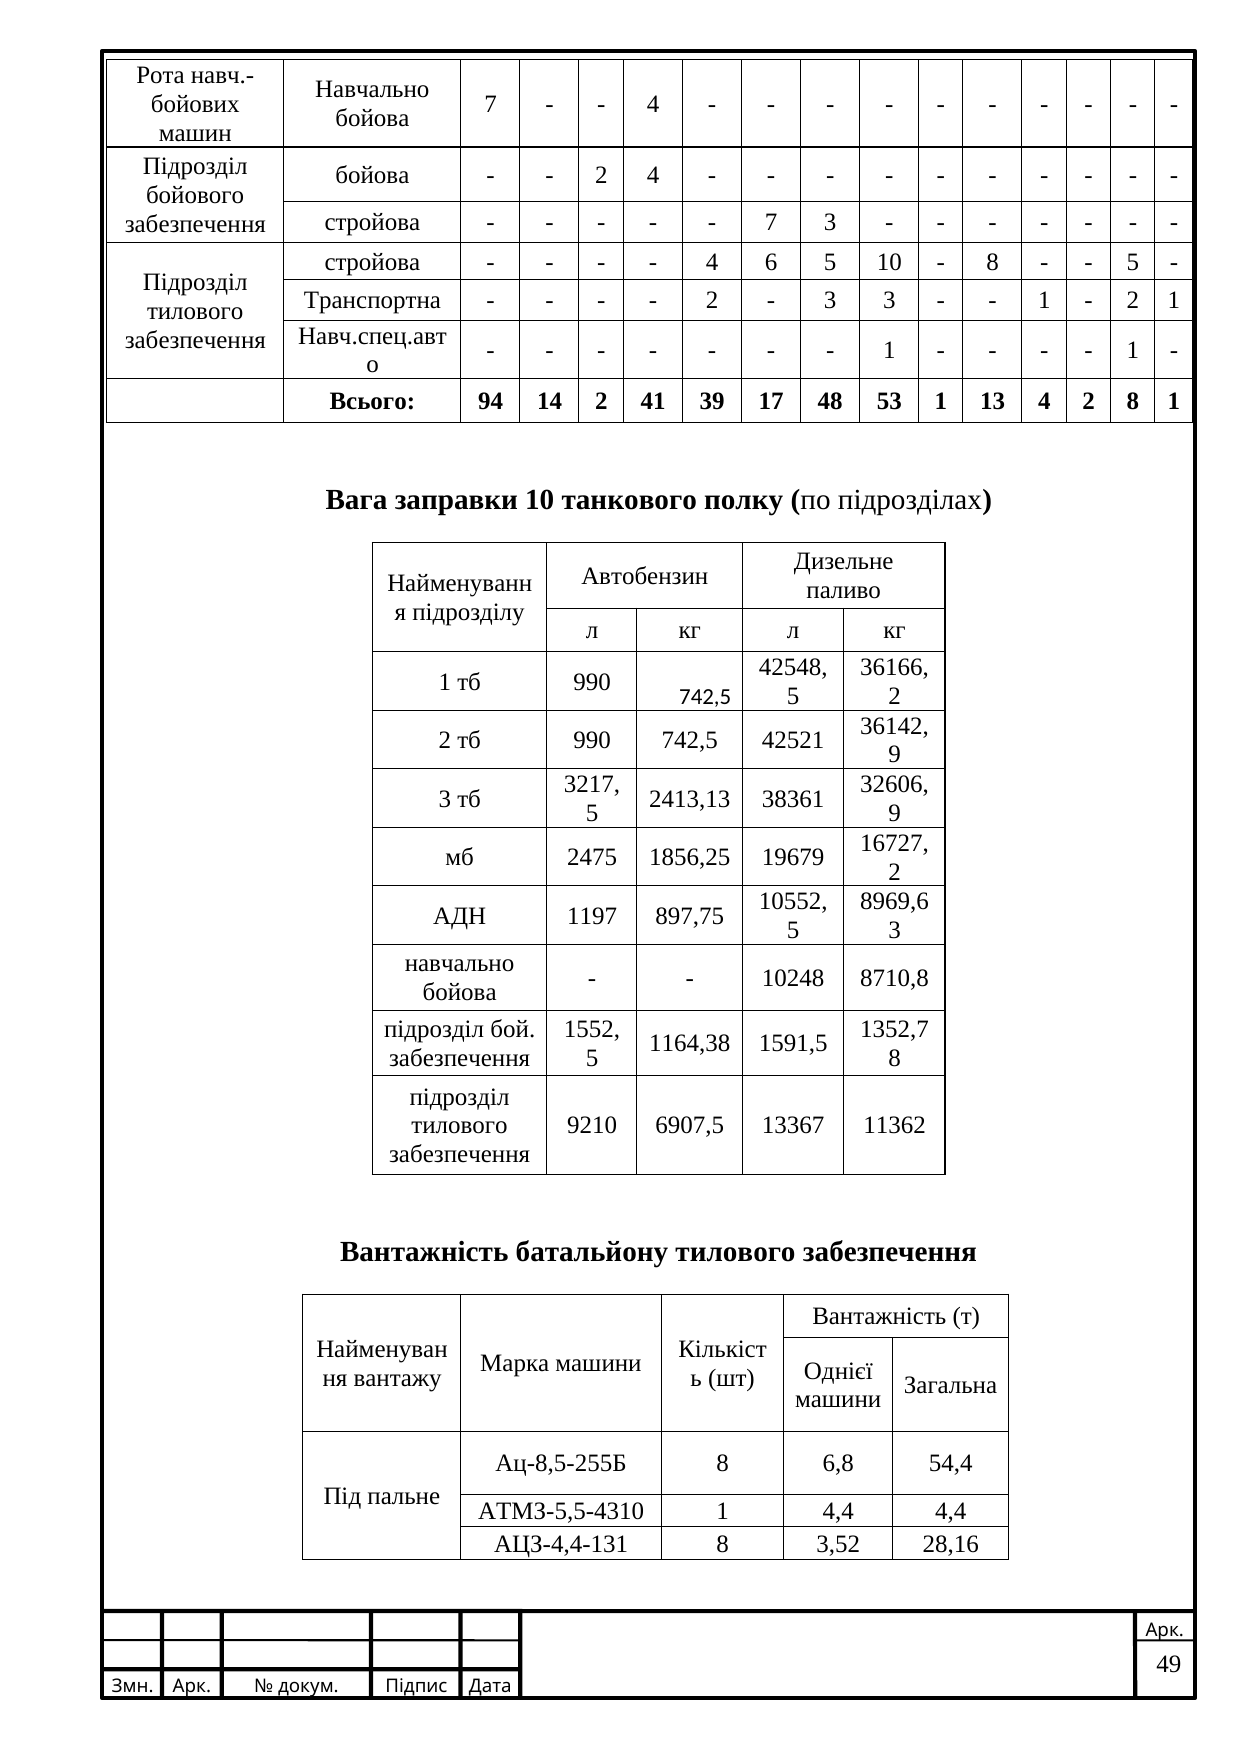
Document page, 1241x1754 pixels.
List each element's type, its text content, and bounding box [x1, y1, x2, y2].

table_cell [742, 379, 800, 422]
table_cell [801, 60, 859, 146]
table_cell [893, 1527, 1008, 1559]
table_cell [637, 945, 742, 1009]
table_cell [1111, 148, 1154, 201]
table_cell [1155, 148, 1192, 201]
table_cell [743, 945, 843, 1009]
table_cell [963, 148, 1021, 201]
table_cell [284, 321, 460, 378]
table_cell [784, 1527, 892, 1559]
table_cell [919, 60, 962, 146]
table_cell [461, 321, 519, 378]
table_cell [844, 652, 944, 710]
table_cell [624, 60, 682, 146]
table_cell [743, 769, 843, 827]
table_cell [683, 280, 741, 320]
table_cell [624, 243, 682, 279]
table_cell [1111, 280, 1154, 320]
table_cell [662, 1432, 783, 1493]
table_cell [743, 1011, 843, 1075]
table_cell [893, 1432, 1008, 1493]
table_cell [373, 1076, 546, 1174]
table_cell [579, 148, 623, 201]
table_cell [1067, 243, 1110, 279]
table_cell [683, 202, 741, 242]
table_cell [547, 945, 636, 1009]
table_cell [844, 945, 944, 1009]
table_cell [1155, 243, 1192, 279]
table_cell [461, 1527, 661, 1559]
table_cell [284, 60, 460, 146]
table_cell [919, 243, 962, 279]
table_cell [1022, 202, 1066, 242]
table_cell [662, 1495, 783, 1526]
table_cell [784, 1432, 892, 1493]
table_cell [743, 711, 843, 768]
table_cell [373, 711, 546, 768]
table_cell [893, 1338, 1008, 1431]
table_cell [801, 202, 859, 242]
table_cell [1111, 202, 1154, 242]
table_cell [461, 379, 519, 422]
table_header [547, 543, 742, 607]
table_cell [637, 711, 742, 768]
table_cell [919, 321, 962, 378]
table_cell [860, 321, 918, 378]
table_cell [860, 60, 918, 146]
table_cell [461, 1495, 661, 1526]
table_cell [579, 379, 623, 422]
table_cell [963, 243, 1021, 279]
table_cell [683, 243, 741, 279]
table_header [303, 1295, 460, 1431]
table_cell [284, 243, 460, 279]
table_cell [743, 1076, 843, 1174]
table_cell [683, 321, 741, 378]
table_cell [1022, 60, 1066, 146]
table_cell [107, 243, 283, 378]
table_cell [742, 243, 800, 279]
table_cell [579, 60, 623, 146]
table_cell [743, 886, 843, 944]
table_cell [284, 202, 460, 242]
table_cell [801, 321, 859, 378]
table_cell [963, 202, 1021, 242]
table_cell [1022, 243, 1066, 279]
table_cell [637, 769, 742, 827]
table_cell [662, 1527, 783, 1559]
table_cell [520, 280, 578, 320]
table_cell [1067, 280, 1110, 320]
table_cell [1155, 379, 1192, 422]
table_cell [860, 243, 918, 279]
text Вага заправки 10 танкового полку (по підрозділах) [136, 482, 1181, 516]
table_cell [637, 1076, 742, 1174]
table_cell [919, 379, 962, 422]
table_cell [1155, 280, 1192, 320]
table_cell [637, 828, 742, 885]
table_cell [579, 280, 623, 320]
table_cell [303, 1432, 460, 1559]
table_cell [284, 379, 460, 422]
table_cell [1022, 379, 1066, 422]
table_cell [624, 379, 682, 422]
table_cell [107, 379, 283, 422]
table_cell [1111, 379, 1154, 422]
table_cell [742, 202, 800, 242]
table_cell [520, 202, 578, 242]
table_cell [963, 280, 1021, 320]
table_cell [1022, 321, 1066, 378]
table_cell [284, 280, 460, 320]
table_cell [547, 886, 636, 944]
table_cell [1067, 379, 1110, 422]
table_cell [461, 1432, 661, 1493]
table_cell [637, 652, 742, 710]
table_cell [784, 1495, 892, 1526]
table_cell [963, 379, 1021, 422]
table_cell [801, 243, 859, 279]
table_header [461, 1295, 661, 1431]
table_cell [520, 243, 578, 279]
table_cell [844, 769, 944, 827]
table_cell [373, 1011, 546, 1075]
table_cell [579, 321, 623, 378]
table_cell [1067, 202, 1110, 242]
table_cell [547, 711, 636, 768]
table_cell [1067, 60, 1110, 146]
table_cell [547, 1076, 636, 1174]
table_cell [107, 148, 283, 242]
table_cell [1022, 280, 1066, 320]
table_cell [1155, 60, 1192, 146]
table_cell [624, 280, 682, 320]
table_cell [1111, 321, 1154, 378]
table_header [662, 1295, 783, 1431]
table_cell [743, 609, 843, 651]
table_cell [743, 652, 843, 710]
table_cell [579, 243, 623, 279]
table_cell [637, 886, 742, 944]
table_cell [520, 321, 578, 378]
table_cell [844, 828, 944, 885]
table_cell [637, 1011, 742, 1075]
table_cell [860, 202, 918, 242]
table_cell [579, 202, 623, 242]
text Вантажність батальйону тилового забезпечення [136, 1234, 1181, 1268]
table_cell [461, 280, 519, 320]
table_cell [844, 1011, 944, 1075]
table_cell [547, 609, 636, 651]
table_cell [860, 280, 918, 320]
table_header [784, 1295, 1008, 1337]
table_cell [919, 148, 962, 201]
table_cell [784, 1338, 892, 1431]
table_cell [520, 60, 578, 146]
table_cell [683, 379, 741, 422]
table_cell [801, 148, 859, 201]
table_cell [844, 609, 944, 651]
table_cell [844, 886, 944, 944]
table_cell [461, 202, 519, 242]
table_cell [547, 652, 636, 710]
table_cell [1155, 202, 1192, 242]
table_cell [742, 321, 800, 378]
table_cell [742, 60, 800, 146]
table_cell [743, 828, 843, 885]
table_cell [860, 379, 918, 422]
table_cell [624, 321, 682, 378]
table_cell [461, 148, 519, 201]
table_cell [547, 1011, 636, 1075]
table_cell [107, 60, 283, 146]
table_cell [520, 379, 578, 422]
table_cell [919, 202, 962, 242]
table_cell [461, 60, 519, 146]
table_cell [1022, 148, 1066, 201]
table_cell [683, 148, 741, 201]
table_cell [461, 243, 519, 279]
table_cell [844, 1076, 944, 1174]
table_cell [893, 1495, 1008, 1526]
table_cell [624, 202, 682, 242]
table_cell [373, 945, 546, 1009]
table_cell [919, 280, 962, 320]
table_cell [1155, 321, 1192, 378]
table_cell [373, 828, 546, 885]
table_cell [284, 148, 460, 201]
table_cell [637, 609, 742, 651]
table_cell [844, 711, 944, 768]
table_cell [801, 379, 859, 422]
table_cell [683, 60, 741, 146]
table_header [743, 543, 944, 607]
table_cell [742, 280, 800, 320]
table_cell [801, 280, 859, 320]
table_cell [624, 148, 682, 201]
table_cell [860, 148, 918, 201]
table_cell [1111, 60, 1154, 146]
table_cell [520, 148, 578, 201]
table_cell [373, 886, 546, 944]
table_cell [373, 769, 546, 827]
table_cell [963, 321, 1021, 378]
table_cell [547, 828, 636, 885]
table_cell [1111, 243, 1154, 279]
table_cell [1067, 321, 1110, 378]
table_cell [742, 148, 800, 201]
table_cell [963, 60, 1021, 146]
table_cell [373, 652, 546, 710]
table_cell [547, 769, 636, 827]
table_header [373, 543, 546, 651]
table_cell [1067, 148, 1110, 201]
